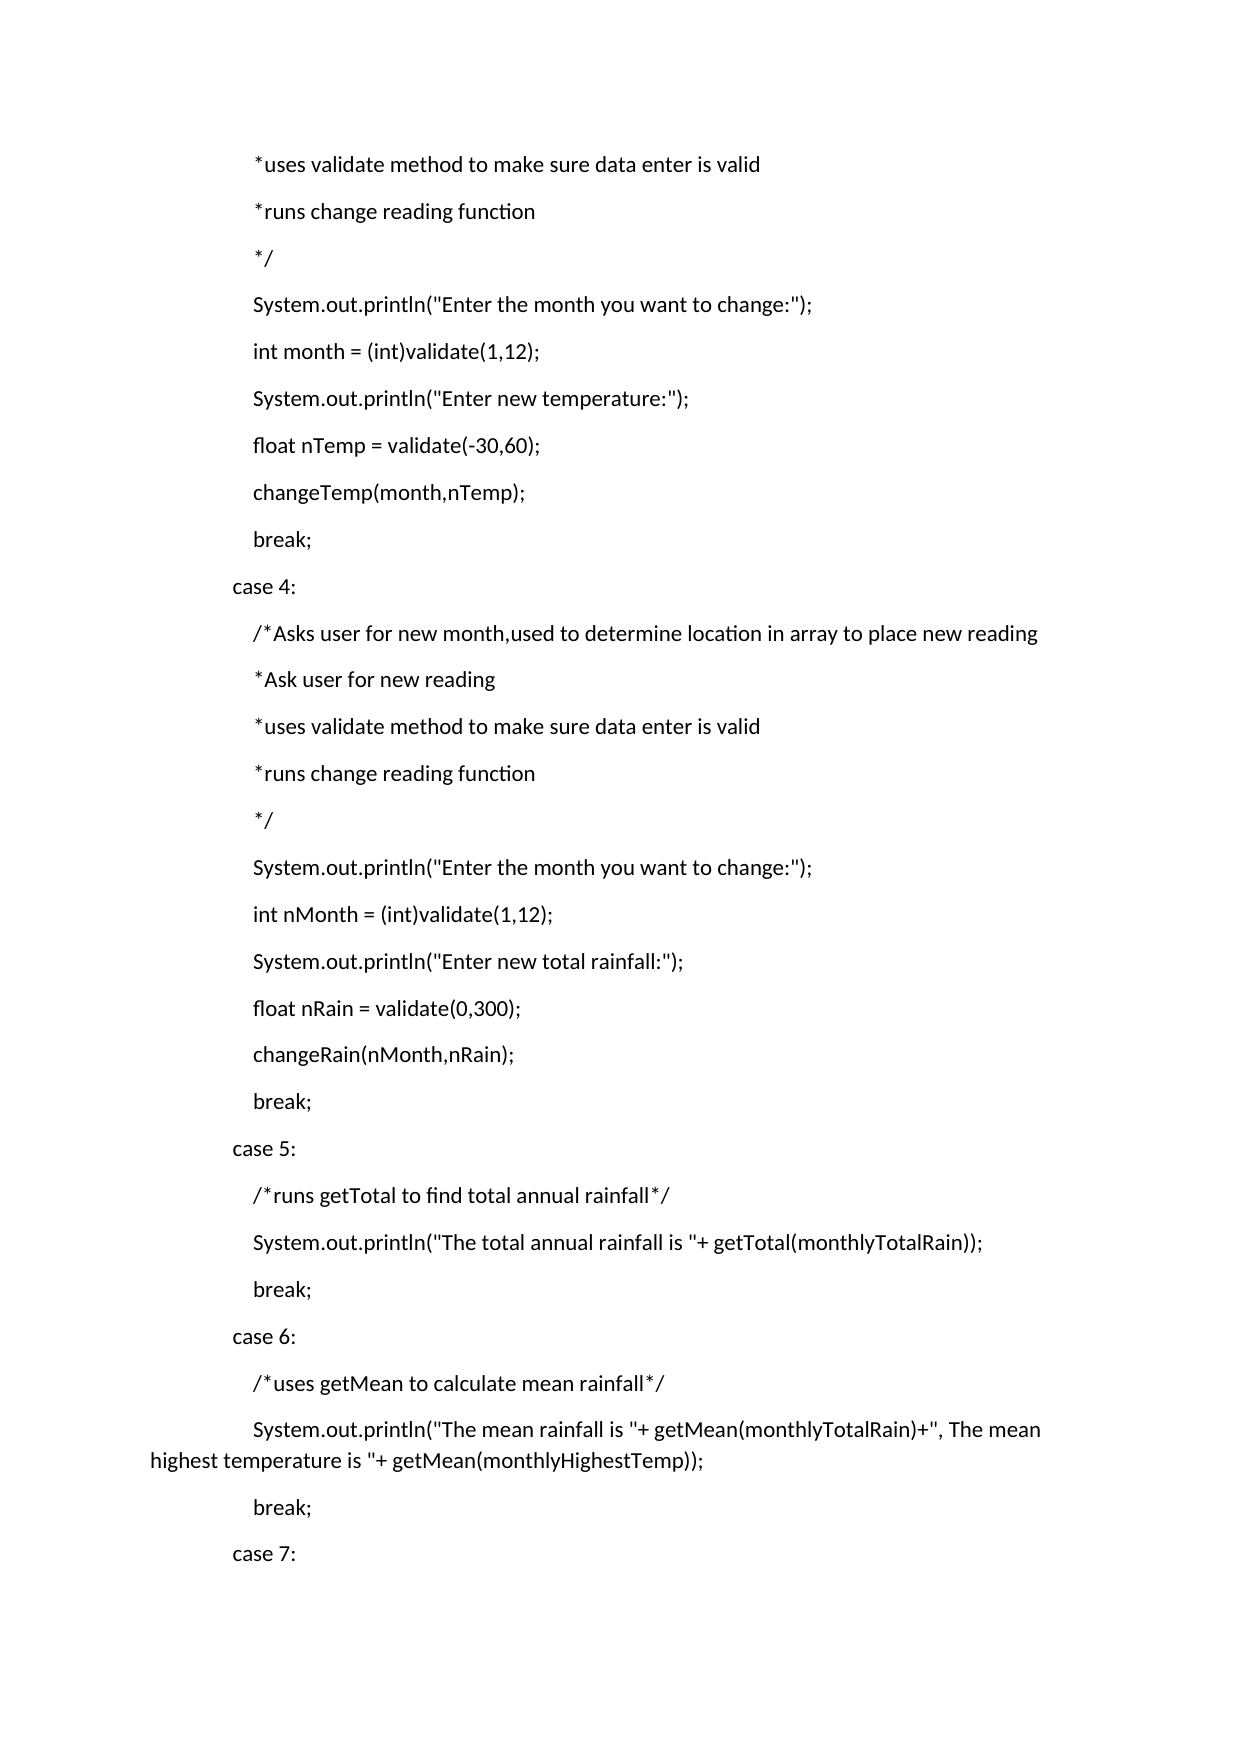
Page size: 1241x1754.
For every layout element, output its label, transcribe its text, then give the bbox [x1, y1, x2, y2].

text */ [150, 244, 1090, 272]
text case 5: [150, 1134, 1090, 1162]
text float nTemp = validate(-30,60); [150, 431, 1090, 459]
text int month = (int)validate(1,12); [150, 337, 1090, 366]
text System.out.println("Enter new total rainfall:"); [150, 947, 1090, 975]
text int nMonth = (int)validate(1,12); [150, 900, 1090, 928]
text break; [150, 525, 1090, 553]
text break; [150, 1493, 1090, 1521]
text *uses validate method to make sure data enter is valid [150, 150, 1090, 178]
text System.out.println("The mean rainfall is "+ getMean(monthlyTotalRain)+", The mean highest temperature is "+ getMean(monthlyHighestTemp)); [150, 1416, 1090, 1474]
text changeTemp(month,nTemp); [150, 478, 1090, 506]
text case 4: [150, 572, 1090, 600]
text System.out.println("Enter new temperature:"); [150, 384, 1090, 412]
text /*Asks user for new month,used to determine location in array to place new reading [150, 619, 1090, 647]
text *uses validate method to make sure data enter is valid [150, 712, 1090, 741]
text System.out.println("The total annual rainfall is "+ getTotal(monthlyTotalRain)); [150, 1228, 1090, 1256]
text case 7: [150, 1539, 1090, 1568]
text /*runs getTotal to find total annual rainfall*/ [150, 1181, 1090, 1209]
text *runs change reading function [150, 759, 1090, 787]
text System.out.println("Enter the month you want to change:"); [150, 291, 1090, 319]
text /*uses getMean to calculate mean rainfall*/ [150, 1369, 1090, 1397]
text changeRain(nMonth,nRain); [150, 1041, 1090, 1069]
text float nRain = validate(0,300); [150, 994, 1090, 1022]
text case 6: [150, 1322, 1090, 1350]
text System.out.println("Enter the month you want to change:"); [150, 853, 1090, 881]
text *Ask user for new reading [150, 666, 1090, 694]
text break; [150, 1087, 1090, 1116]
text */ [150, 806, 1090, 834]
text break; [150, 1275, 1090, 1303]
text *runs change reading function [150, 197, 1090, 225]
